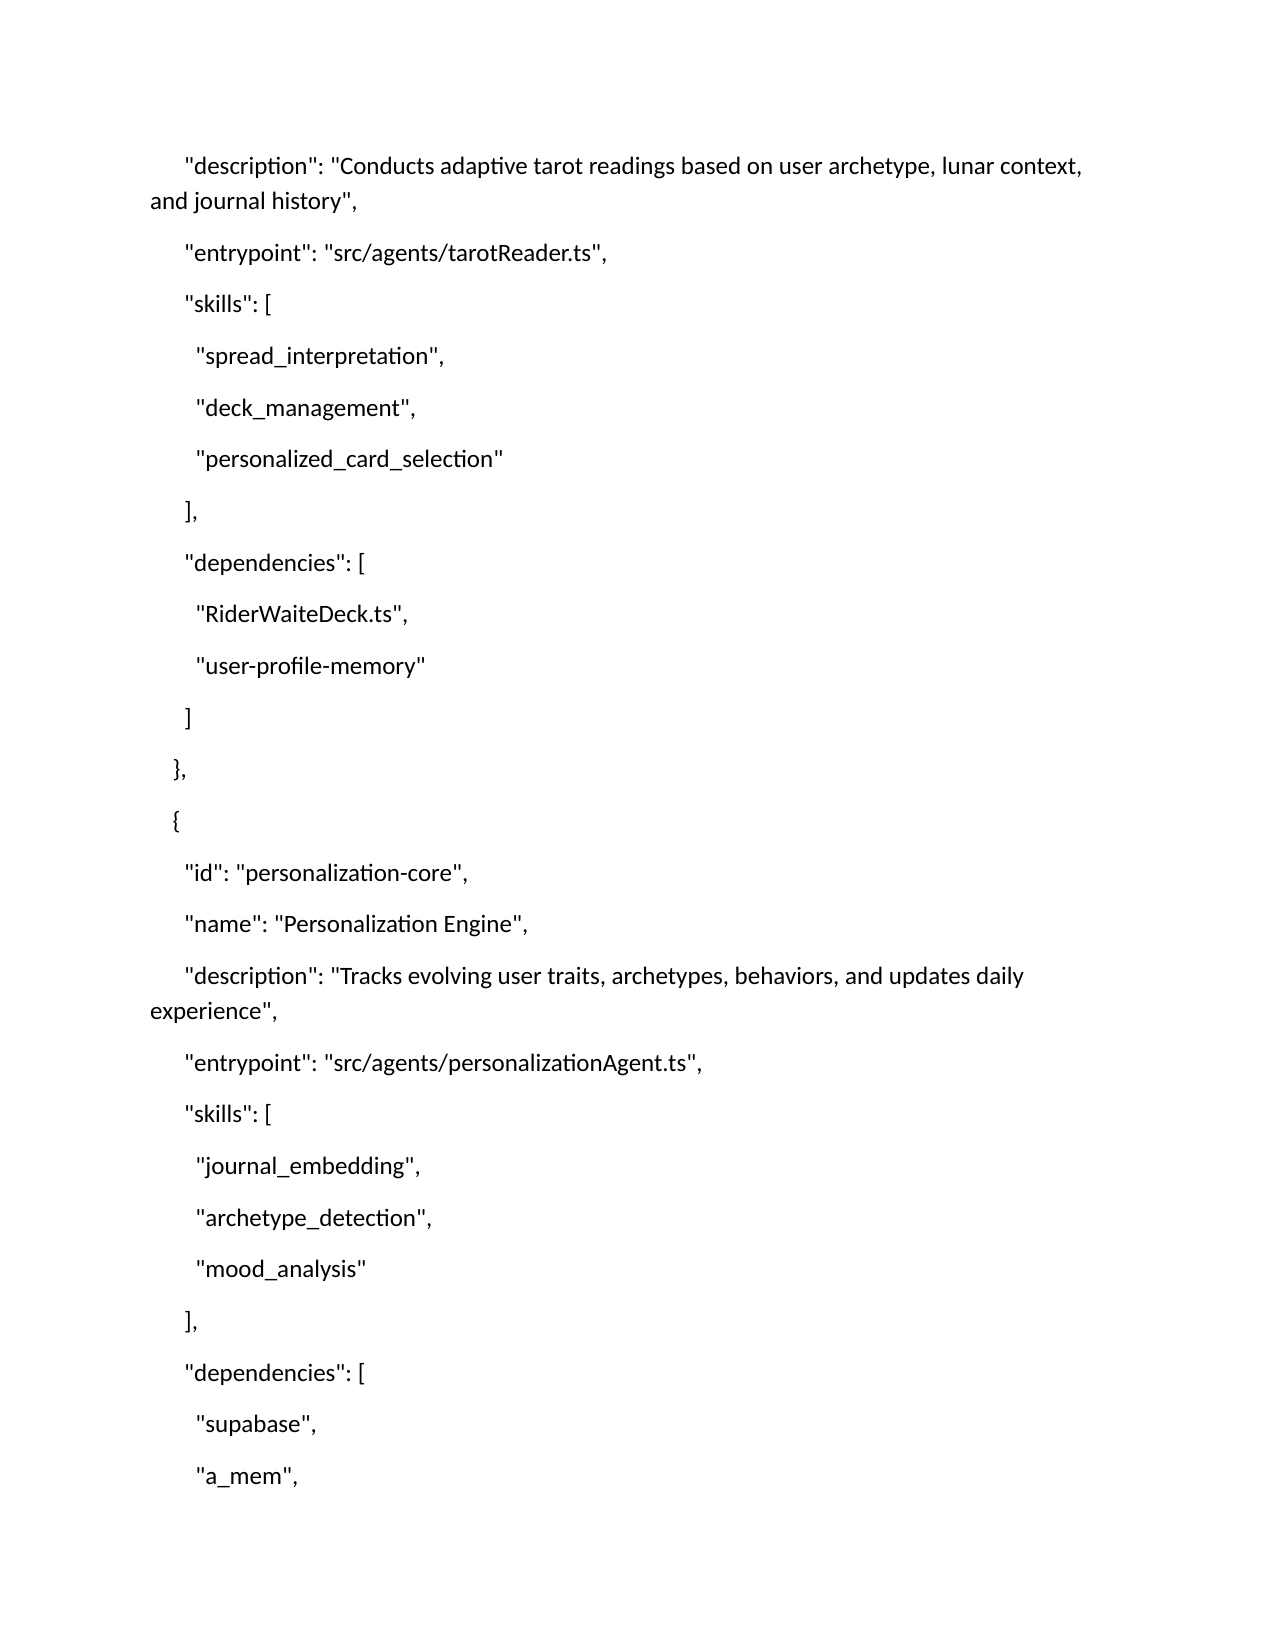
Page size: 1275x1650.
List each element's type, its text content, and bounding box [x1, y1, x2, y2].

text "description": "Tracks evolving user traits, archetypes, behaviors, and updates daily experience", [150, 960, 1125, 1026]
text "supabase", [150, 1408, 1125, 1439]
text ], [150, 495, 1125, 526]
text "deck_management", [150, 392, 1125, 422]
text ], [150, 1305, 1125, 1336]
text "user-profile-memory" [150, 650, 1125, 681]
text "mood_analysis" [150, 1253, 1125, 1284]
text "skills": [ [150, 1098, 1125, 1129]
text "skills": [ [150, 288, 1125, 319]
text "description": "Conducts adaptive tarot readings based on user archetype, lunar context, and journal history", [150, 150, 1125, 216]
text "id": "personalization-core", [150, 857, 1125, 887]
text "dependencies": [ [150, 1357, 1125, 1387]
text "a_mem", [150, 1460, 1125, 1491]
text { [150, 805, 1125, 836]
text ] [150, 702, 1125, 732]
text "RiderWaiteDeck.ts", [150, 598, 1125, 629]
text "personalized_card_selection" [150, 443, 1125, 474]
text "dependencies": [ [150, 547, 1125, 577]
text "entrypoint": "src/agents/personalizationAgent.ts", [150, 1047, 1125, 1077]
text "spread_interpretation", [150, 340, 1125, 371]
text "name": "Personalization Engine", [150, 908, 1125, 939]
text "archetype_detection", [150, 1202, 1125, 1232]
text "journal_embedding", [150, 1150, 1125, 1181]
text }, [150, 753, 1125, 784]
text "entrypoint": "src/agents/tarotReader.ts", [150, 237, 1125, 267]
